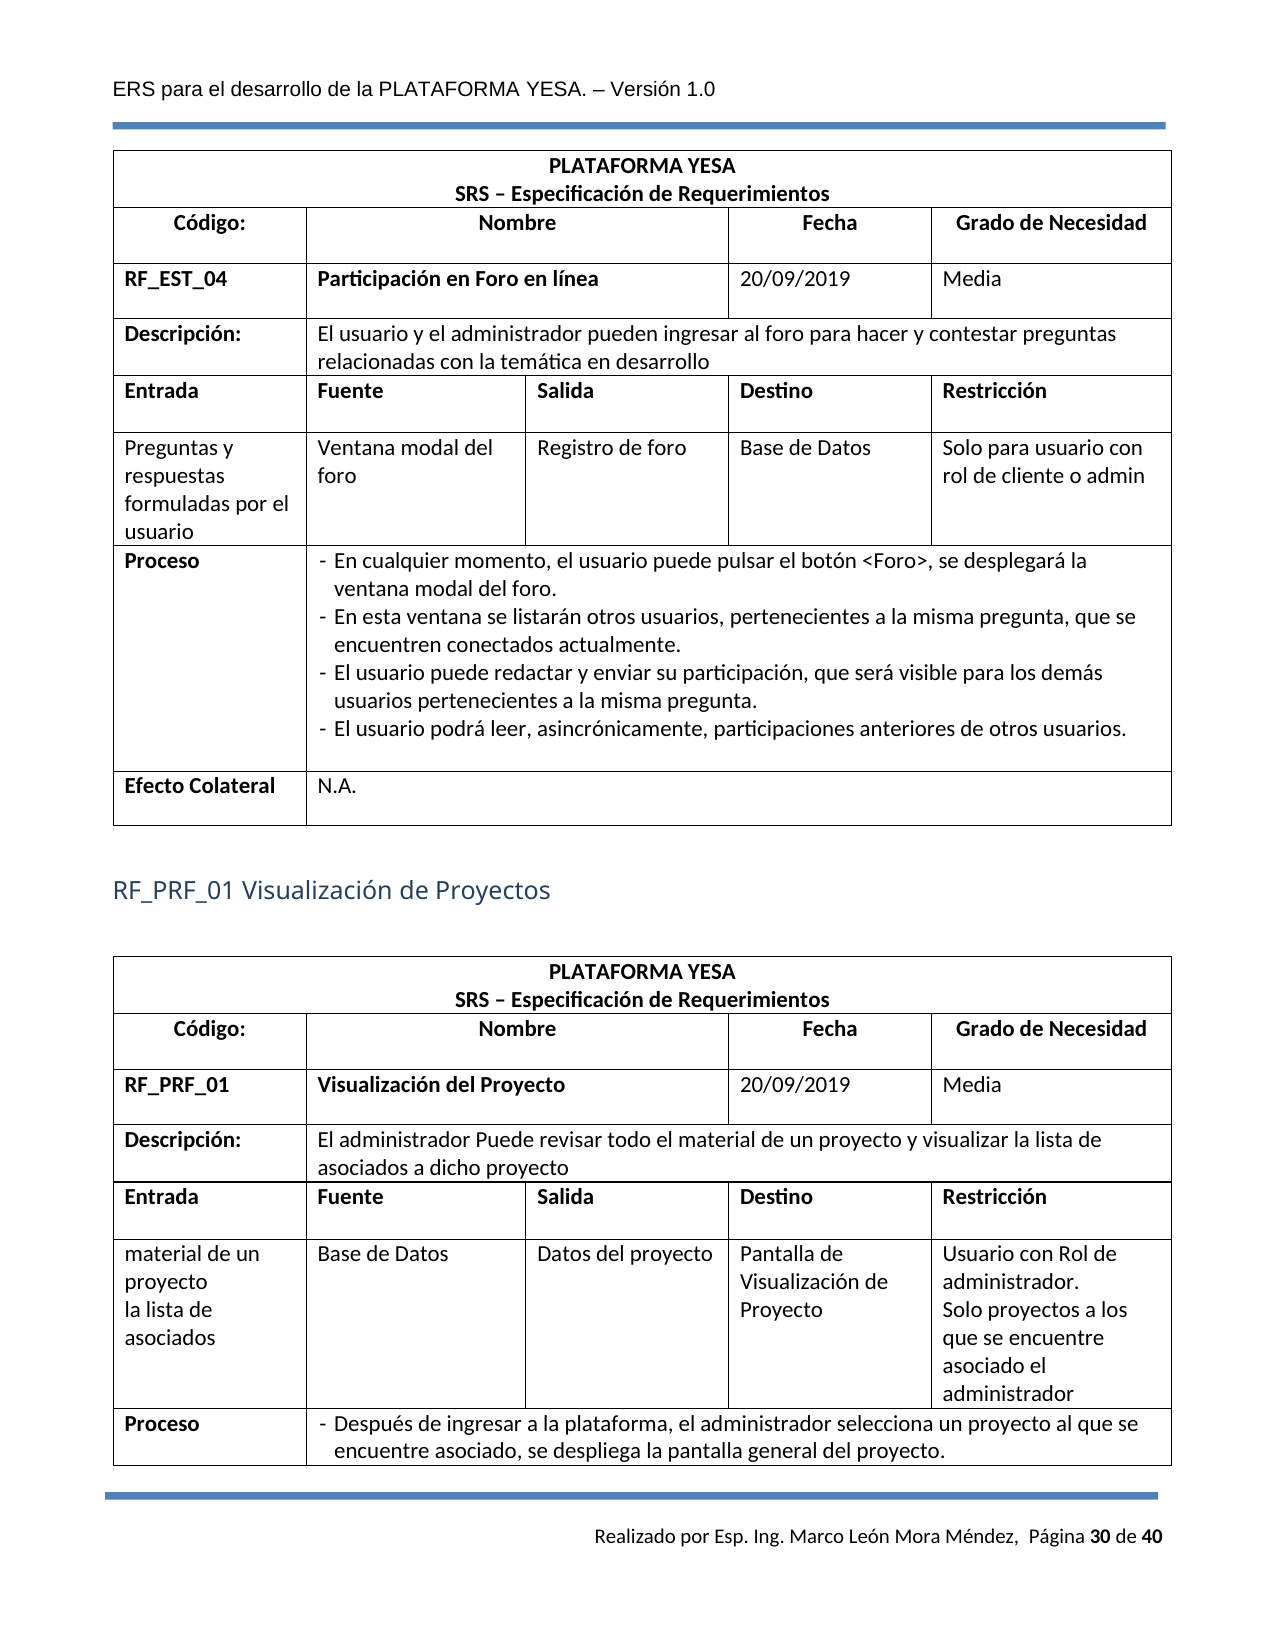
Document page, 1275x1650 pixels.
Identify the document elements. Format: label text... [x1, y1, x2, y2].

table_cell Participación en Foro en línea [307, 264, 728, 318]
table_cell Solo para usuario con rol de cliente o admin [932, 433, 1171, 545]
table_cell El administrador Puede revisar todo el material de un proyecto y visualizar la lista de asociados a dicho proyecto [307, 1125, 1171, 1181]
table_cell N.A. [307, 772, 1171, 824]
table_cell Fecha [729, 1014, 931, 1069]
table_cell Usuario con Rol de administrador. Solo proyectos a los que se encuentre asociado el administrador [932, 1240, 1171, 1408]
table_cell Grado de Necesidad [932, 1014, 1171, 1069]
table_header PLATAFORMA YESA SRS – Especificación de Requerimientos [114, 151, 1171, 207]
table_cell Código: [114, 208, 306, 263]
table_cell Fecha [729, 208, 931, 263]
table_cell Media [932, 264, 1171, 318]
table_cell Preguntas y respuestas formuladas por el usuario [114, 433, 306, 545]
table_cell Código: [114, 1014, 306, 1069]
table_cell Visualización del Proyecto [307, 1070, 728, 1124]
table_cell Datos del proyecto [526, 1240, 728, 1408]
table_cell Proceso [114, 1409, 306, 1465]
table_cell Destino [729, 1183, 931, 1238]
table_cell El usuario y el administrador pueden ingresar al foro para hacer y contestar preguntas relacionadas con la temática en desarrollo [307, 319, 1171, 375]
table_cell Fuente [307, 1183, 525, 1238]
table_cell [307, 1409, 1171, 1465]
table_cell Salida [526, 376, 728, 432]
table_cell Descripción: [114, 1125, 306, 1181]
table_header PLATAFORMA YESA SRS – Especificación de Requerimientos [114, 957, 1171, 1013]
table_cell Descripción: [114, 319, 306, 375]
table_cell RF_EST_04 [114, 264, 306, 318]
table_cell Pantalla de Visualización de Proyecto [729, 1240, 931, 1408]
table_cell Efecto Colateral [114, 772, 306, 824]
table_cell Media [932, 1070, 1171, 1124]
table_cell Fuente [307, 376, 525, 432]
table_cell Entrada [114, 1183, 306, 1238]
table_cell Nombre [307, 208, 728, 263]
table_cell Proceso [114, 546, 306, 771]
table_cell Grado de Necesidad [932, 208, 1171, 263]
table_cell Base de Datos [729, 433, 931, 545]
table_cell 20/09/2019 [729, 264, 931, 318]
table_cell Restricción [932, 376, 1171, 432]
table_cell 20/09/2019 [729, 1070, 931, 1124]
table_cell Entrada [114, 376, 306, 432]
subtitle RF_PRF_01 Visualización de Proyectos [112, 872, 1162, 907]
table_cell En cualquier momento, el usuario puede pulsar el botón <Foro>, se desplegará la ventana modal del foro. En esta ventana se listarán otros usuarios, pertenecientes a la misma pregunta, que se encuentren conectados actualmente. El usuario puede redactar y enviar su participación, que será visible para los demás usuarios pertenecientes a la misma pregunta. El usuario podrá leer, asincrónicamente, participaciones anteriores de otros usuarios. [307, 546, 1171, 771]
table_cell Salida [526, 1183, 728, 1238]
table_cell Base de Datos [307, 1240, 525, 1408]
table_cell Restricción [932, 1183, 1171, 1238]
table_cell material de un proyecto la lista de asociados [114, 1240, 306, 1408]
table_cell RF_PRF_01 [114, 1070, 306, 1124]
table_cell Ventana modal del foro [307, 433, 525, 545]
table_cell Nombre [307, 1014, 728, 1069]
table_cell Destino [729, 376, 931, 432]
table_cell Registro de foro [526, 433, 728, 545]
